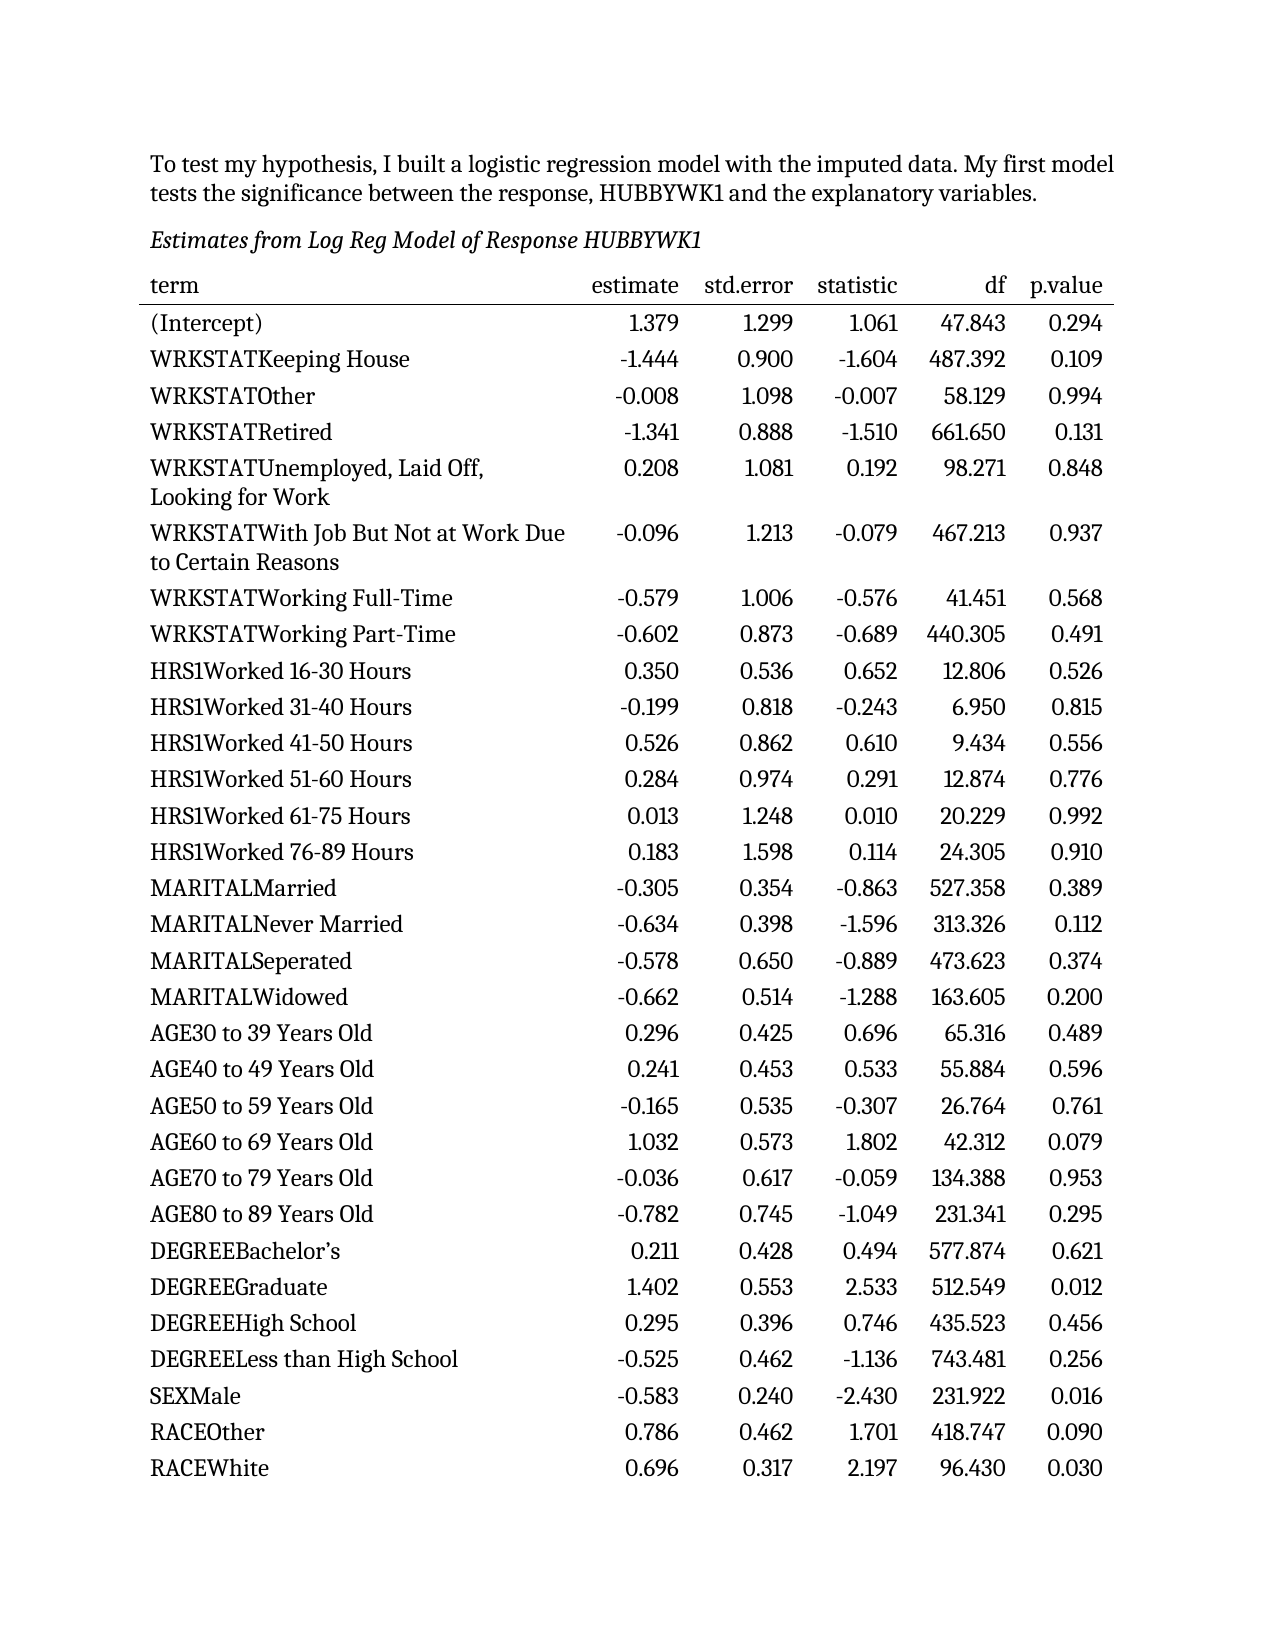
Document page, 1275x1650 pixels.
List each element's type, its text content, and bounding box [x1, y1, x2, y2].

table_cell 0.696 [578, 1450, 690, 1487]
table_cell 0.526 [578, 725, 690, 762]
table_cell HRS1Worked 61-75 Hours [139, 798, 578, 834]
table_cell 0.621 [1017, 1233, 1114, 1269]
table_cell -0.036 [578, 1160, 690, 1197]
table_cell 134.388 [909, 1160, 1017, 1197]
table_cell AGE30 to 39 Years Old [139, 1015, 578, 1052]
table_cell 0.354 [690, 870, 804, 907]
text Estimates from Log Reg Model of Response HUBBYWK1 [150, 226, 1125, 255]
table_cell 0.374 [1017, 943, 1114, 979]
table_cell 0.596 [1017, 1052, 1114, 1088]
table_cell 0.786 [578, 1414, 690, 1450]
table_cell 313.326 [909, 907, 1017, 943]
table_cell -0.096 [578, 515, 690, 580]
table_cell 661.650 [909, 414, 1017, 450]
table_cell 0.296 [578, 1015, 690, 1052]
table_header statistic [804, 268, 908, 304]
table_cell 1.006 [690, 580, 804, 617]
table_cell 12.874 [909, 762, 1017, 798]
table_cell -0.059 [804, 1160, 908, 1197]
table_cell -0.199 [578, 689, 690, 725]
table_cell -0.008 [578, 378, 690, 414]
table_cell 1.061 [804, 305, 908, 342]
table_cell -0.689 [804, 617, 908, 653]
table_cell 0.256 [1017, 1342, 1114, 1378]
table_cell 0.815 [1017, 689, 1114, 725]
table_cell 0.109 [1017, 342, 1114, 378]
table_cell HRS1Worked 31-40 Hours [139, 689, 578, 725]
table_cell 1.032 [578, 1124, 690, 1160]
table_cell WRKSTATKeeping House [139, 342, 578, 378]
table_cell 0.114 [804, 834, 908, 870]
table_cell 20.229 [909, 798, 1017, 834]
table_cell 0.862 [690, 725, 804, 762]
table_header term [139, 268, 578, 304]
table_cell 0.131 [1017, 414, 1114, 450]
table_cell 435.523 [909, 1305, 1017, 1342]
table_cell -0.307 [804, 1088, 908, 1124]
table_cell 0.284 [578, 762, 690, 798]
table_cell 1.098 [690, 378, 804, 414]
table_cell 0.456 [1017, 1305, 1114, 1342]
table_cell 0.514 [690, 979, 804, 1015]
table_cell -1.510 [804, 414, 908, 450]
table_cell AGE80 to 89 Years Old [139, 1197, 578, 1233]
table_cell -0.579 [578, 580, 690, 617]
table_cell HRS1Worked 76-89 Hours [139, 834, 578, 870]
table_cell 467.213 [909, 515, 1017, 580]
table_cell 0.553 [690, 1269, 804, 1305]
table_cell 0.994 [1017, 378, 1114, 414]
table_cell 1.598 [690, 834, 804, 870]
text To test my hypothesis, I built a logistic regression model with the imputed data. My first model tests the significance between the response, HUBBYWK1 and the explanatory variables. [150, 150, 1125, 207]
table_cell 96.430 [909, 1450, 1017, 1487]
table_cell 0.016 [1017, 1378, 1114, 1414]
table_cell 577.874 [909, 1233, 1017, 1269]
table_cell 743.481 [909, 1342, 1017, 1378]
table_cell MARITALSeperated [139, 943, 578, 979]
table_cell 0.900 [690, 342, 804, 378]
table_header df [909, 268, 1017, 304]
table_cell 0.291 [804, 762, 908, 798]
table_cell 231.922 [909, 1378, 1017, 1414]
table_cell 1.379 [578, 305, 690, 342]
table_cell HRS1Worked 41-50 Hours [139, 725, 578, 762]
table_cell HRS1Worked 51-60 Hours [139, 762, 578, 798]
table_cell 0.937 [1017, 515, 1114, 580]
table_cell 0.462 [690, 1342, 804, 1378]
table_cell 0.526 [1017, 653, 1114, 689]
table_cell 0.112 [1017, 907, 1114, 943]
table_cell -0.583 [578, 1378, 690, 1414]
table_cell -0.889 [804, 943, 908, 979]
table_cell 0.350 [578, 653, 690, 689]
table_cell 0.696 [804, 1015, 908, 1052]
table_cell 1.701 [804, 1414, 908, 1450]
table_cell 65.316 [909, 1015, 1017, 1052]
table_cell 0.953 [1017, 1160, 1114, 1197]
table_cell 0.535 [690, 1088, 804, 1124]
table_cell -1.596 [804, 907, 908, 943]
table_cell 231.341 [909, 1197, 1017, 1233]
table_header std.error [690, 268, 804, 304]
table_cell 0.240 [690, 1378, 804, 1414]
table_cell 0.650 [690, 943, 804, 979]
table_cell MARITALNever Married [139, 907, 578, 943]
table_cell 0.389 [1017, 870, 1114, 907]
table_cell 527.358 [909, 870, 1017, 907]
table_cell 0.462 [690, 1414, 804, 1450]
table_cell MARITALMarried [139, 870, 578, 907]
table_cell AGE40 to 49 Years Old [139, 1052, 578, 1088]
table_cell 42.312 [909, 1124, 1017, 1160]
table_cell 1.248 [690, 798, 804, 834]
table_cell AGE60 to 69 Years Old [139, 1124, 578, 1160]
table_cell RACEWhite [139, 1450, 578, 1487]
table_cell -2.430 [804, 1378, 908, 1414]
table_cell 2.533 [804, 1269, 908, 1305]
table_cell 0.295 [1017, 1197, 1114, 1233]
table_cell 24.305 [909, 834, 1017, 870]
table_cell 0.536 [690, 653, 804, 689]
table_header p.value [1017, 268, 1114, 304]
table_cell -1.288 [804, 979, 908, 1015]
table_cell 41.451 [909, 580, 1017, 617]
table_cell 0.533 [804, 1052, 908, 1088]
table_cell -0.578 [578, 943, 690, 979]
table_cell 0.396 [690, 1305, 804, 1342]
table_cell WRKSTATRetired [139, 414, 578, 450]
table_cell 1.213 [690, 515, 804, 580]
table_cell 0.241 [578, 1052, 690, 1088]
table_cell SEXMale [139, 1378, 578, 1414]
table_cell 0.192 [804, 450, 908, 515]
table_cell DEGREEHigh School [139, 1305, 578, 1342]
table_header estimate [578, 268, 690, 304]
table_cell DEGREEBachelor’s [139, 1233, 578, 1269]
table_cell 1.081 [690, 450, 804, 515]
table_cell 418.747 [909, 1414, 1017, 1450]
table_cell 9.434 [909, 725, 1017, 762]
table_cell 0.494 [804, 1233, 908, 1269]
table_cell RACEOther [139, 1414, 578, 1450]
table_cell 0.425 [690, 1015, 804, 1052]
table_cell -0.305 [578, 870, 690, 907]
table_cell 12.806 [909, 653, 1017, 689]
table_cell DEGREEGraduate [139, 1269, 578, 1305]
table_cell 0.746 [804, 1305, 908, 1342]
table_cell -0.602 [578, 617, 690, 653]
table_cell MARITALWidowed [139, 979, 578, 1015]
table_cell 0.079 [1017, 1124, 1114, 1160]
table_cell -0.634 [578, 907, 690, 943]
table_cell 0.573 [690, 1124, 804, 1160]
table_cell 0.200 [1017, 979, 1114, 1015]
table_cell -0.007 [804, 378, 908, 414]
table_cell 0.317 [690, 1450, 804, 1487]
table_cell 55.884 [909, 1052, 1017, 1088]
table_cell -0.165 [578, 1088, 690, 1124]
table_cell -0.079 [804, 515, 908, 580]
table_cell -0.576 [804, 580, 908, 617]
table_cell 473.623 [909, 943, 1017, 979]
table_cell 1.802 [804, 1124, 908, 1160]
table_cell WRKSTATWorking Full-Time [139, 580, 578, 617]
table_cell WRKSTATWorking Part-Time [139, 617, 578, 653]
table_cell WRKSTATOther [139, 378, 578, 414]
table_cell 0.610 [804, 725, 908, 762]
table_cell 487.392 [909, 342, 1017, 378]
table_cell 0.489 [1017, 1015, 1114, 1052]
table_cell -0.243 [804, 689, 908, 725]
table_cell 58.129 [909, 378, 1017, 414]
table_cell -1.604 [804, 342, 908, 378]
table_cell 0.208 [578, 450, 690, 515]
table_cell 0.910 [1017, 834, 1114, 870]
table_cell 0.776 [1017, 762, 1114, 798]
table_cell 0.873 [690, 617, 804, 653]
table_cell 0.428 [690, 1233, 804, 1269]
table_cell -0.782 [578, 1197, 690, 1233]
table_cell AGE50 to 59 Years Old [139, 1088, 578, 1124]
table_cell 1.402 [578, 1269, 690, 1305]
table_cell -1.444 [578, 342, 690, 378]
table_cell 0.013 [578, 798, 690, 834]
table_cell 0.010 [804, 798, 908, 834]
table_cell -0.863 [804, 870, 908, 907]
table_cell DEGREELess than High School [139, 1342, 578, 1378]
table_cell 0.568 [1017, 580, 1114, 617]
table_cell 98.271 [909, 450, 1017, 515]
table_cell 47.843 [909, 305, 1017, 342]
table_cell 0.294 [1017, 305, 1114, 342]
table_cell WRKSTATWith Job But Not at Work Due to Certain Reasons [139, 515, 578, 580]
table_cell 0.398 [690, 907, 804, 943]
table_cell 0.617 [690, 1160, 804, 1197]
table_cell 0.183 [578, 834, 690, 870]
table_cell 0.030 [1017, 1450, 1114, 1487]
table_cell 512.549 [909, 1269, 1017, 1305]
table_cell 440.305 [909, 617, 1017, 653]
table_cell -0.662 [578, 979, 690, 1015]
table_cell -1.136 [804, 1342, 908, 1378]
table_cell (Intercept) [139, 305, 578, 342]
table_cell 0.453 [690, 1052, 804, 1088]
table_cell 0.295 [578, 1305, 690, 1342]
table_cell WRKSTATUnemployed, Laid Off, Looking for Work [139, 450, 578, 515]
table_cell 0.090 [1017, 1414, 1114, 1450]
table_cell 0.652 [804, 653, 908, 689]
table_cell 0.745 [690, 1197, 804, 1233]
table_cell -1.049 [804, 1197, 908, 1233]
table_cell 0.818 [690, 689, 804, 725]
table_cell 0.556 [1017, 725, 1114, 762]
table_cell 0.211 [578, 1233, 690, 1269]
table_cell 0.491 [1017, 617, 1114, 653]
table_cell 0.974 [690, 762, 804, 798]
table_cell 6.950 [909, 689, 1017, 725]
table_cell AGE70 to 79 Years Old [139, 1160, 578, 1197]
table_cell 163.605 [909, 979, 1017, 1015]
table_cell -0.525 [578, 1342, 690, 1378]
table_cell 2.197 [804, 1450, 908, 1487]
table_cell 0.761 [1017, 1088, 1114, 1124]
table_cell 0.888 [690, 414, 804, 450]
table_cell 0.012 [1017, 1269, 1114, 1305]
table_cell 0.992 [1017, 798, 1114, 834]
table_cell HRS1Worked 16-30 Hours [139, 653, 578, 689]
table_cell -1.341 [578, 414, 690, 450]
table_cell 0.848 [1017, 450, 1114, 515]
table_cell 1.299 [690, 305, 804, 342]
table_cell 26.764 [909, 1088, 1017, 1124]
